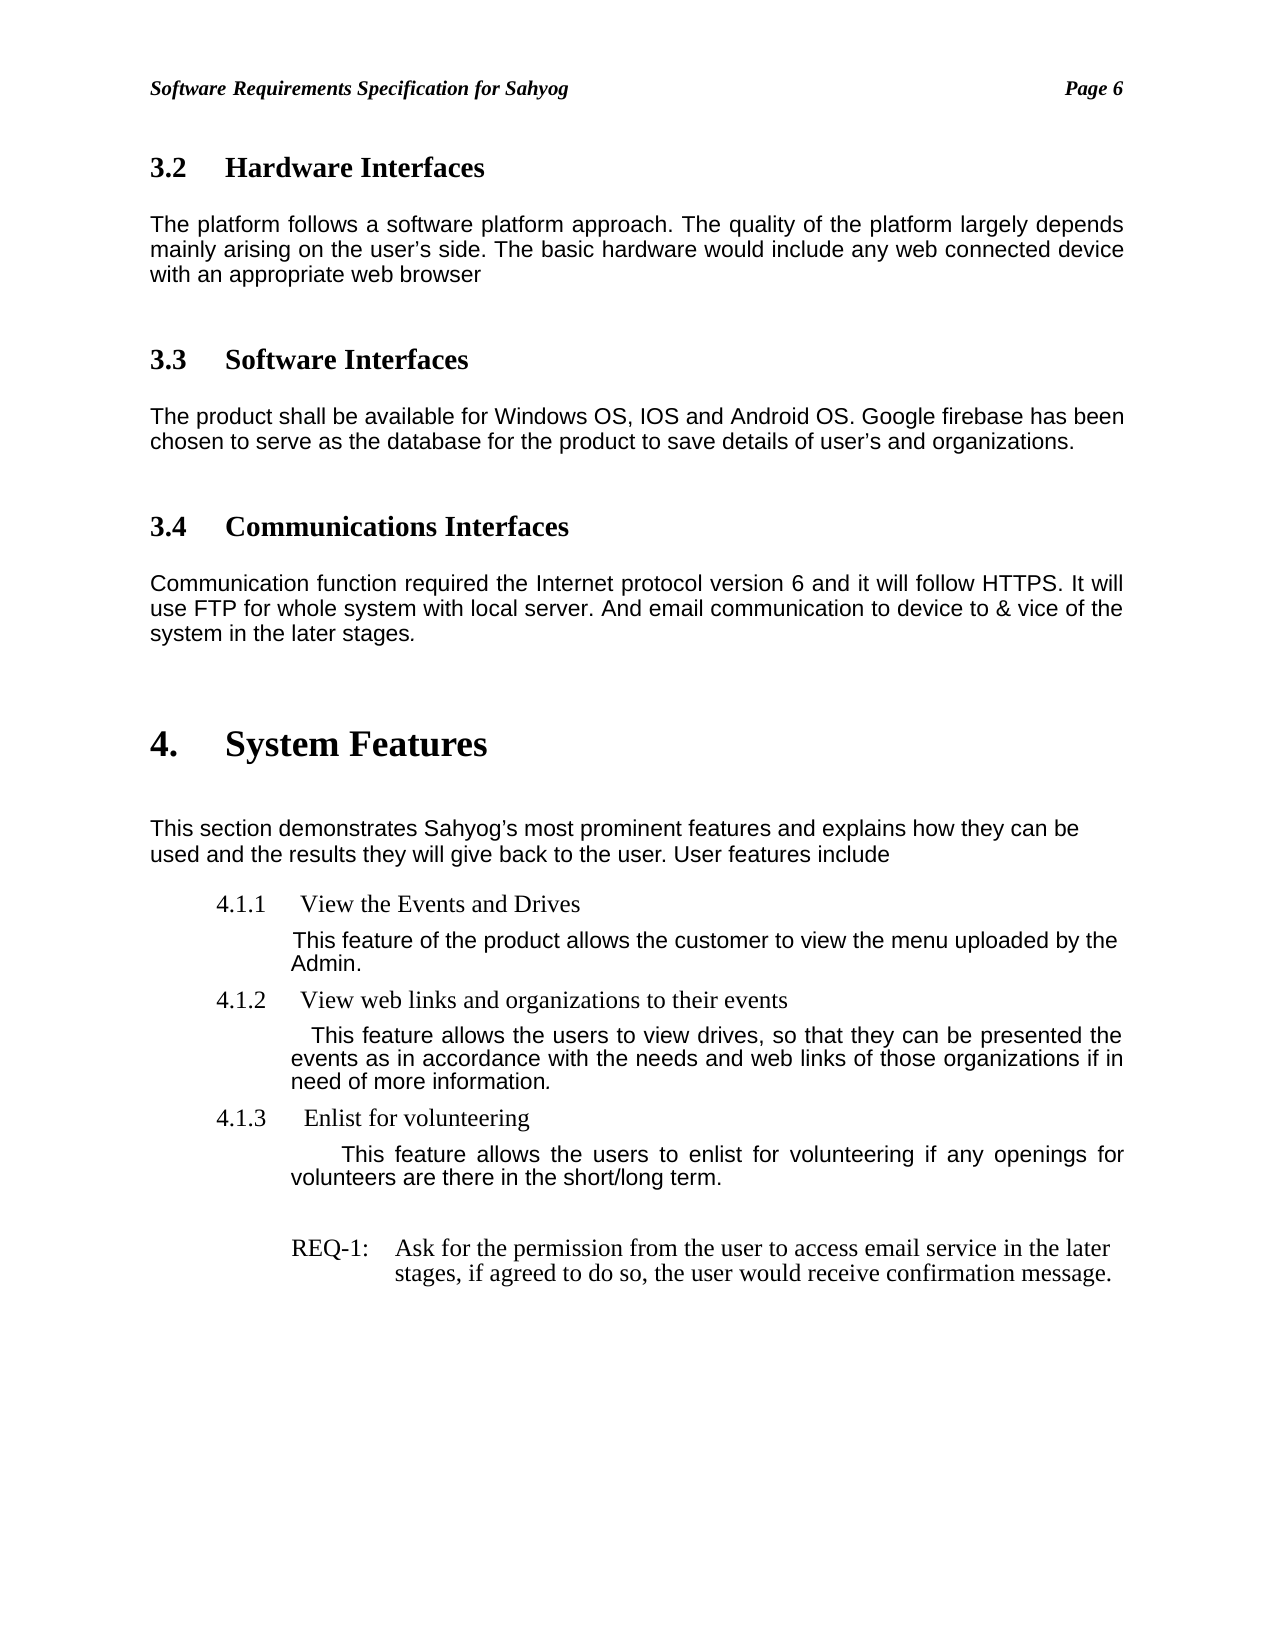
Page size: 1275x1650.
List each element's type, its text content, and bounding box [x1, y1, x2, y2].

list This feature of the product allows the customer to view the menu uploaded by the Admin. [216, 930, 1125, 976]
text REQ-1: Ask for the permission from the user to access email service in the later stages, if agreed to do so, the user would receive confirmation message. [291, 1236, 1125, 1286]
subtitle Hardware Interfaces [150, 150, 1125, 183]
text The platform follows a software platform approach. The quality of the platform largely depends mainly arising on the user’s side. The basic hardware would include any web connected device with an appropriate web browser [150, 213, 1125, 288]
subtitle Software Interfaces [150, 342, 1125, 375]
subtitle Communications Interfaces [150, 509, 1125, 542]
text Communication function required the Internet protocol version 6 and it will follow HTTPS. It will use FTP for whole system with local server. And email communication to device to & vice of the system in the later stages. [150, 571, 1125, 646]
text 4.1.3 Enlist for volunteering [216, 1107, 1125, 1132]
text The product shall be available for Windows OS, IOS and Android OS. Google firebase has been chosen to serve as the database for the product to save details of user’s and organizations. [150, 404, 1125, 454]
subtitle This section demonstrates Sahyog’s most prominent features and explains how they can be used and the results they will give back to the user. User features include [150, 814, 1125, 867]
subtitle System Features [150, 721, 1125, 764]
text 4.1.1 View the Events and Drives [216, 892, 1125, 917]
list This feature allows the users to view drives, so that they can be presented the events as in accordance with the needs and web links of those organizations if in need of more information. [216, 1026, 1125, 1094]
text 4.1.2 View web links and organizations to their events [216, 988, 1125, 1013]
list This feature allows the users to enlist for volunteering if any openings for volunteers are there in the short/long term. [216, 1144, 1125, 1190]
